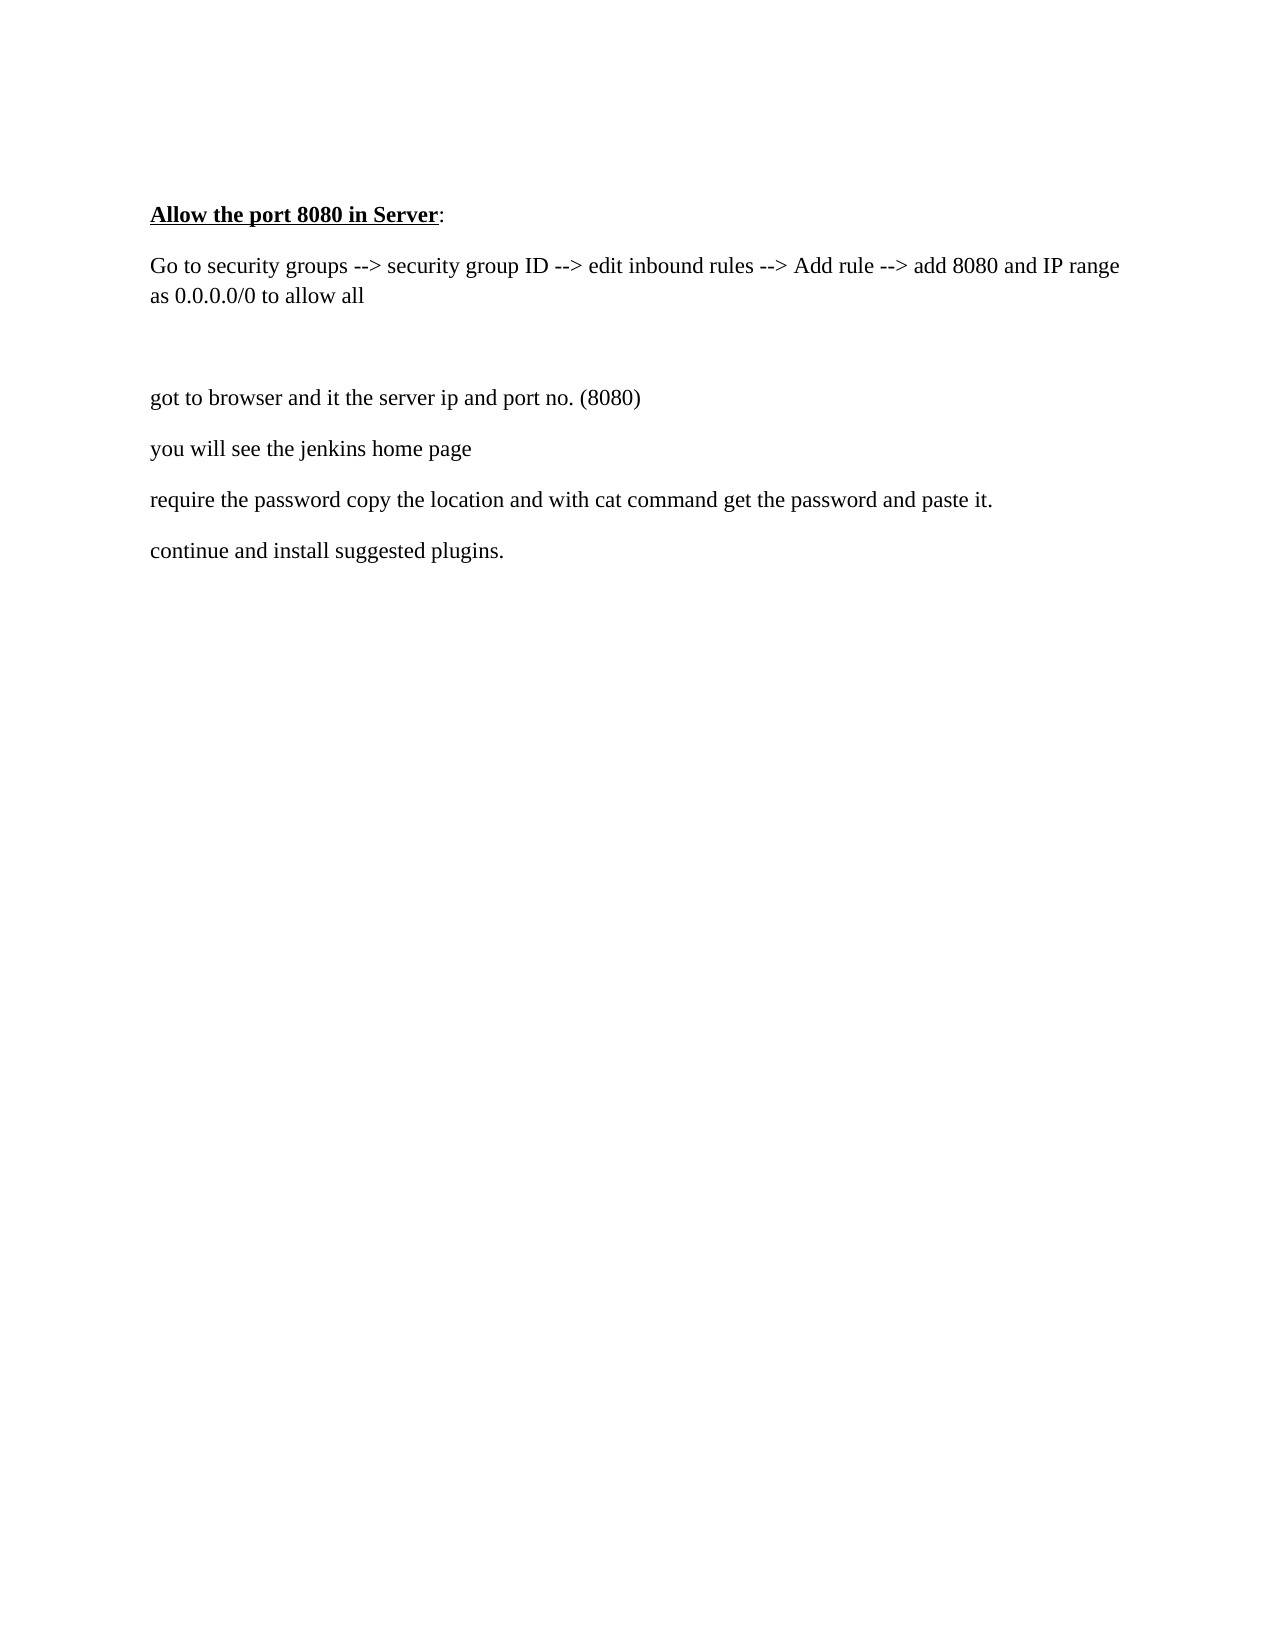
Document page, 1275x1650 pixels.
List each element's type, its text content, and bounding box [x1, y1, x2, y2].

text you will see the jenkins home page [150, 435, 1125, 462]
text require the password copy the location and with cat command get the password and paste it. [150, 486, 1125, 513]
text got to browser and it the server ip and port no. (8080) [150, 384, 1125, 411]
text continue and install suggested plugins. [150, 537, 1125, 564]
text Go to security groups --> security group ID --> edit inbound rules --> Add rule --> add 8080 and IP range as 0.0.0.0/0 to allow all [150, 252, 1125, 309]
text Allow the port 8080 in Server: [150, 201, 1125, 227]
